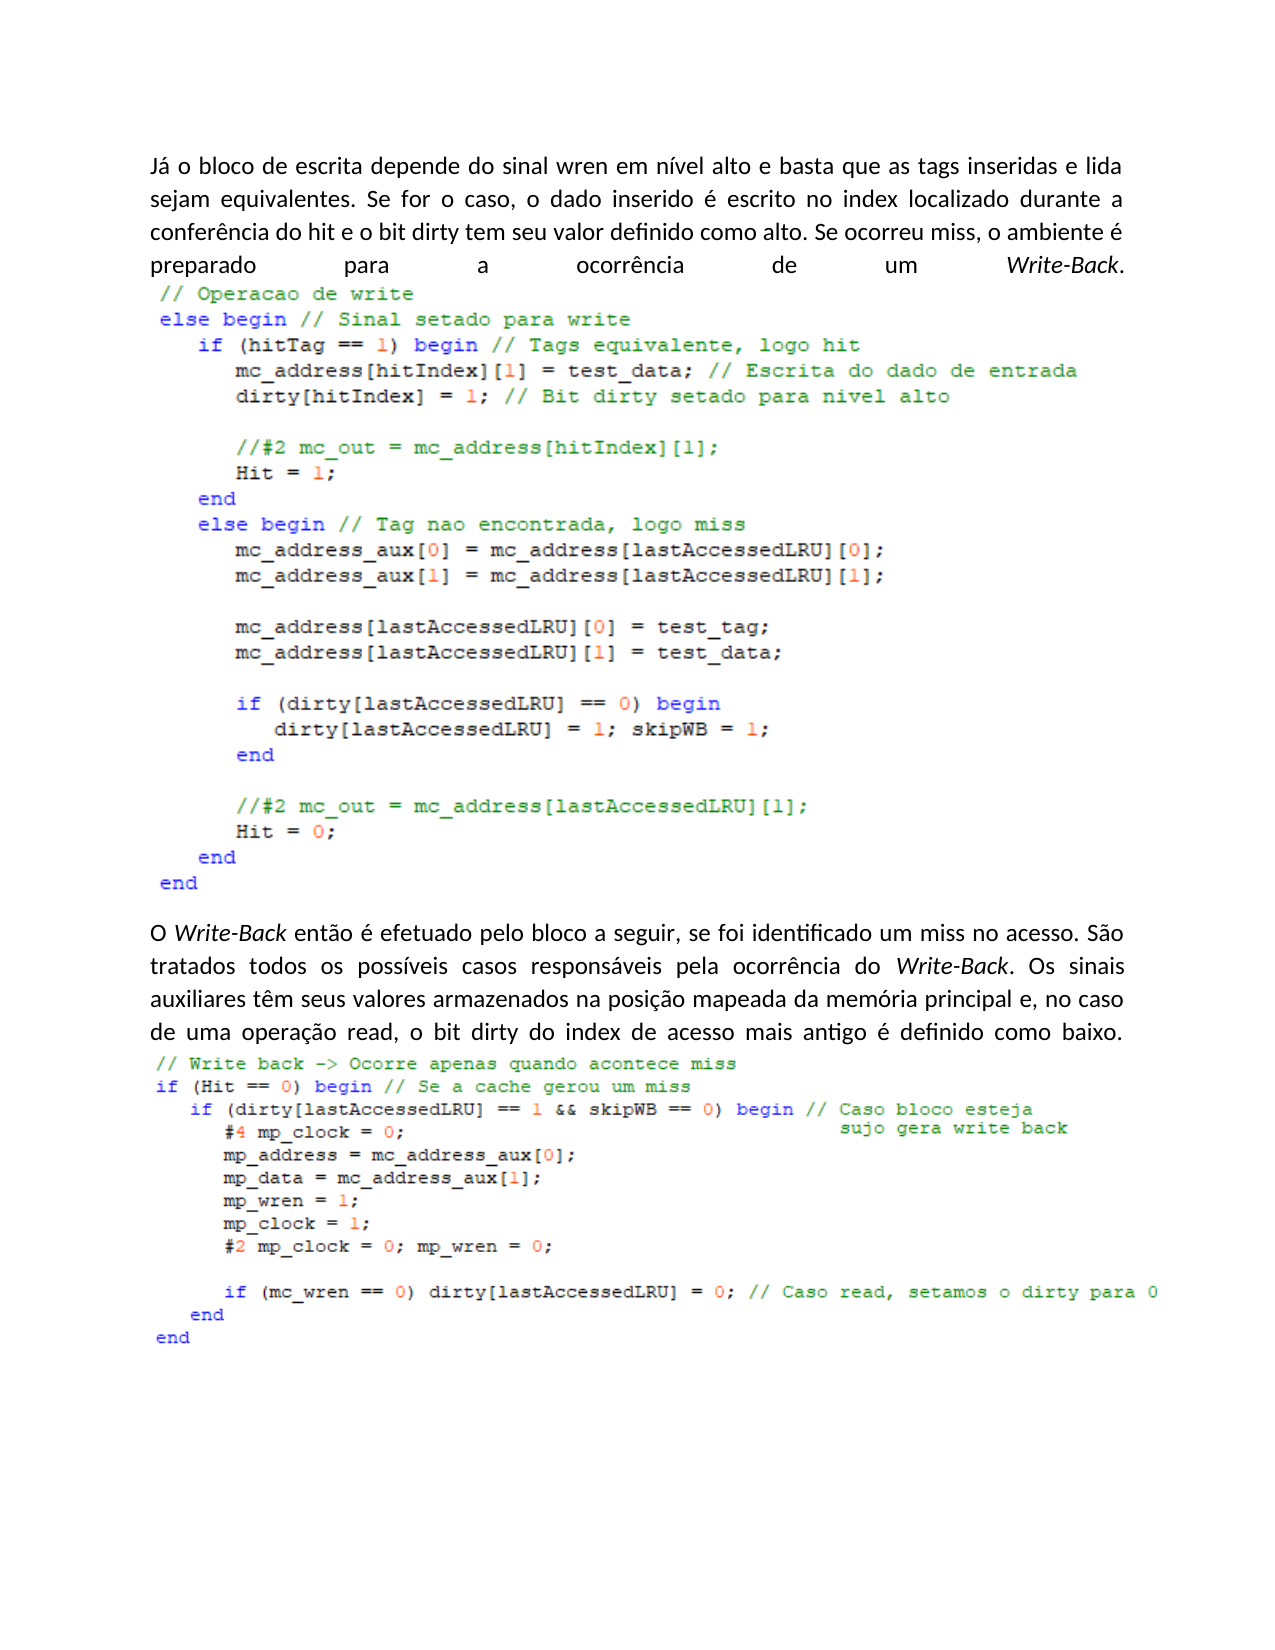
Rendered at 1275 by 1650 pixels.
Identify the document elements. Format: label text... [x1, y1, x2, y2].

picture [150, 281, 1086, 899]
picture [150, 1048, 1163, 1349]
text O Write-Back então é efetuado pelo bloco a seguir, se foi identificado um miss no acesso. São tratados todos os possíveis casos responsáveis pela ocorrência do Write-Back. Os sinais auxiliares têm seus valores armazenados na posição mapeada da memória principal e, no caso de uma operação read, o bit dirty do index de acesso mais antigo é definido como baixo. [150, 918, 1125, 1048]
